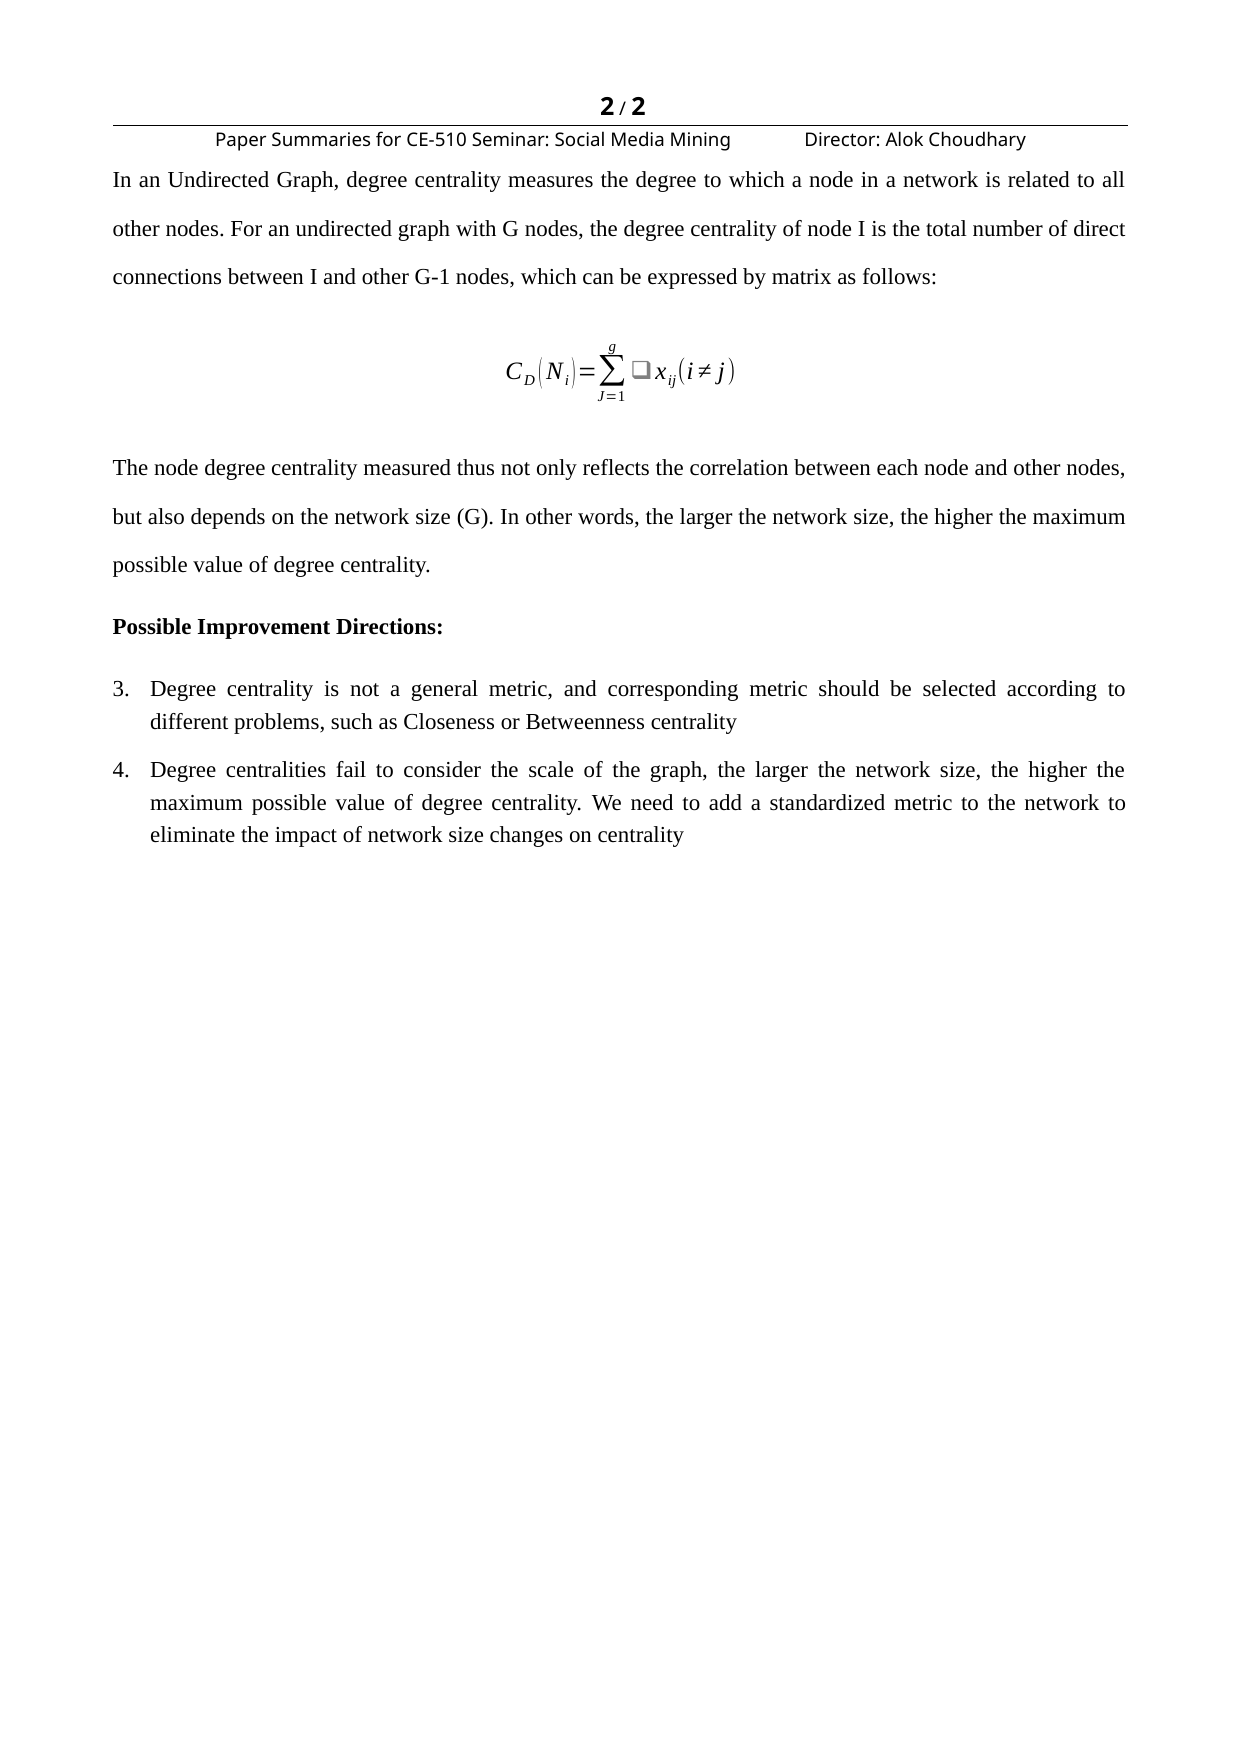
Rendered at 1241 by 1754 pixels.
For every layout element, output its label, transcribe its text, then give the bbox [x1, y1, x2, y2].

list Degree centralities fail to consider the scale of the graph, the larger the network size, the higher the maximum possible value of degree centrality. We need to add a standardized metric to the network to eliminate the impact of network size changes on centrality [112, 753, 1128, 851]
text The node degree centrality measured thus not only reflects the correlation between each node and other nodes, but also depends on the network size (G). In other words, the larger the network size, the higher the maximum possible value of degree centrality. [112, 451, 1128, 581]
text Possible Improvement Directions: [112, 610, 1128, 643]
list Degree centrality is not a general metric, and corresponding metric should be selected according to different problems, such as Closeness or Betweenness centrality [112, 672, 1128, 737]
